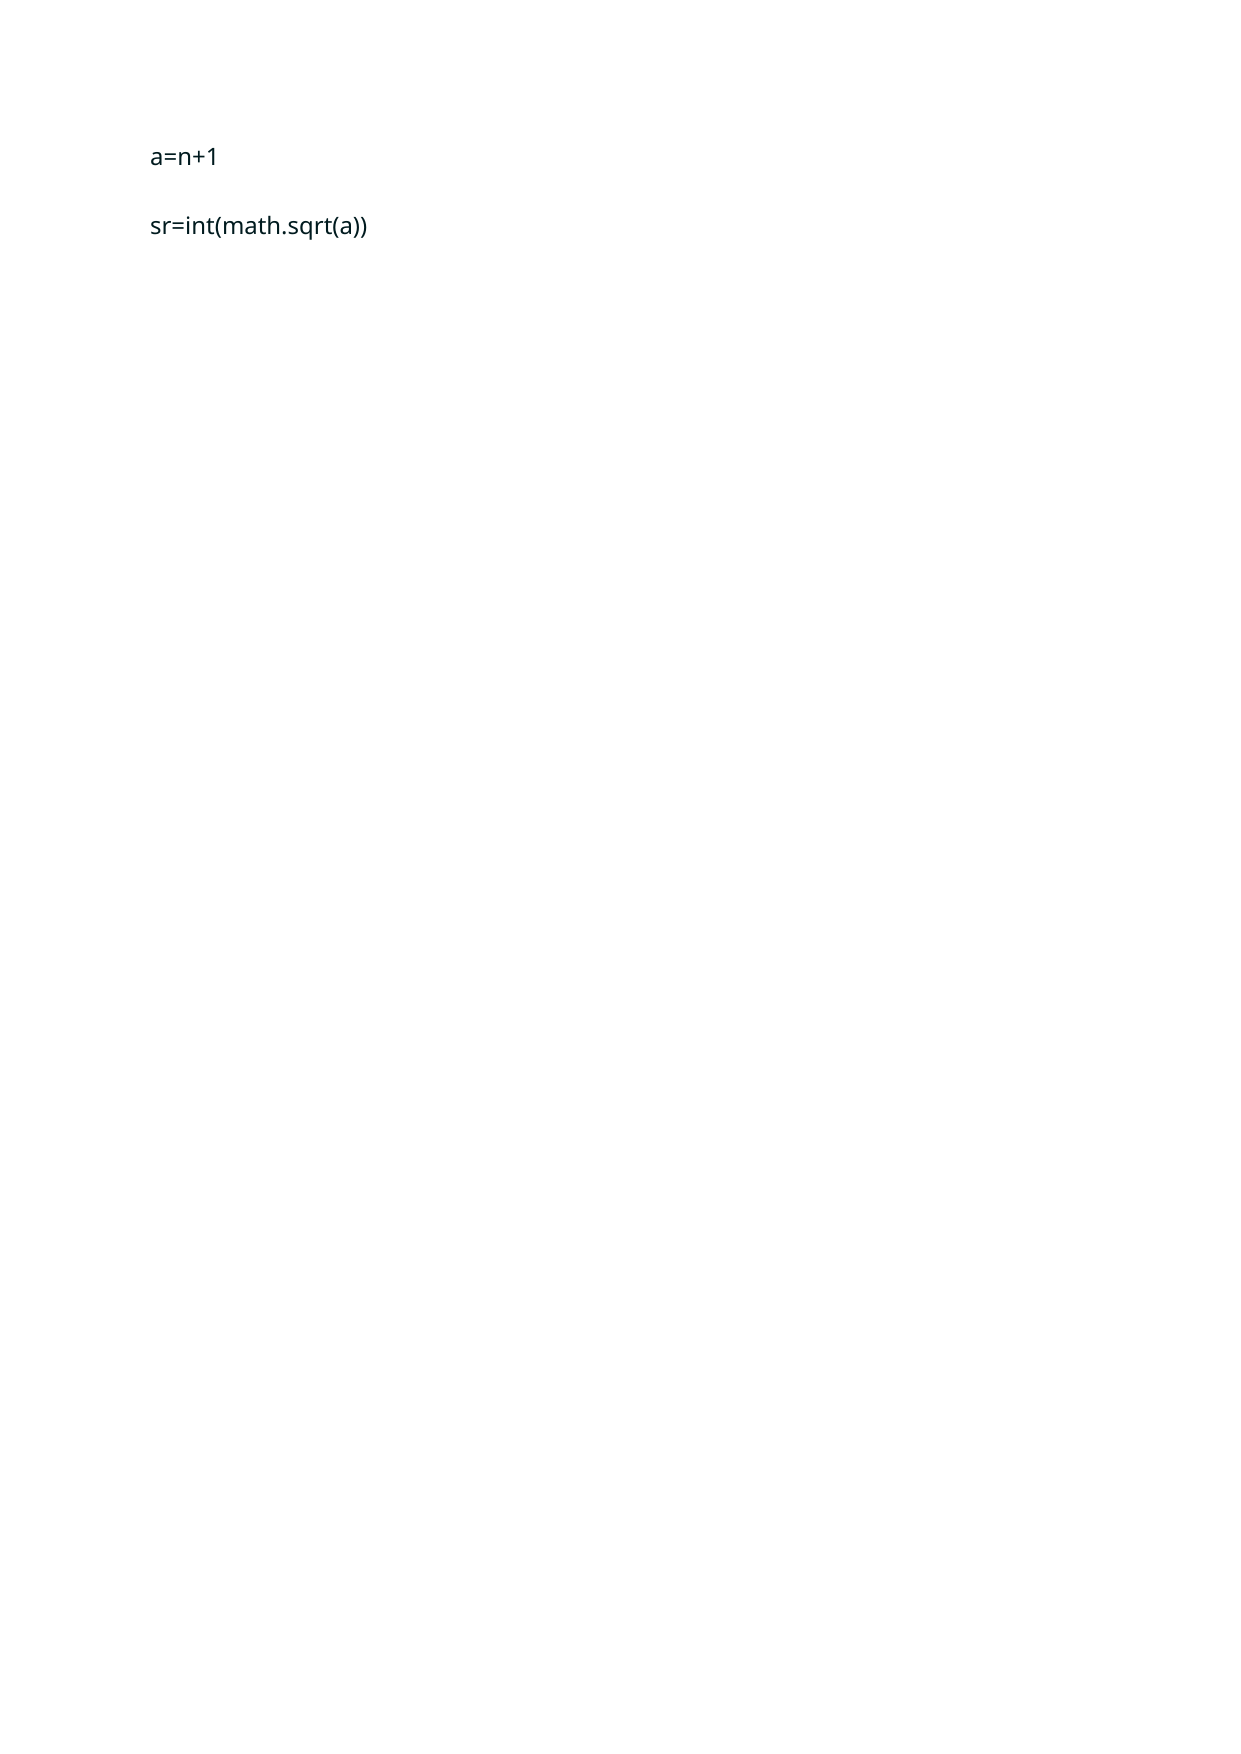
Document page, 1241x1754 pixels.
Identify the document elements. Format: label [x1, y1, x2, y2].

text [150, 139, 371, 242]
